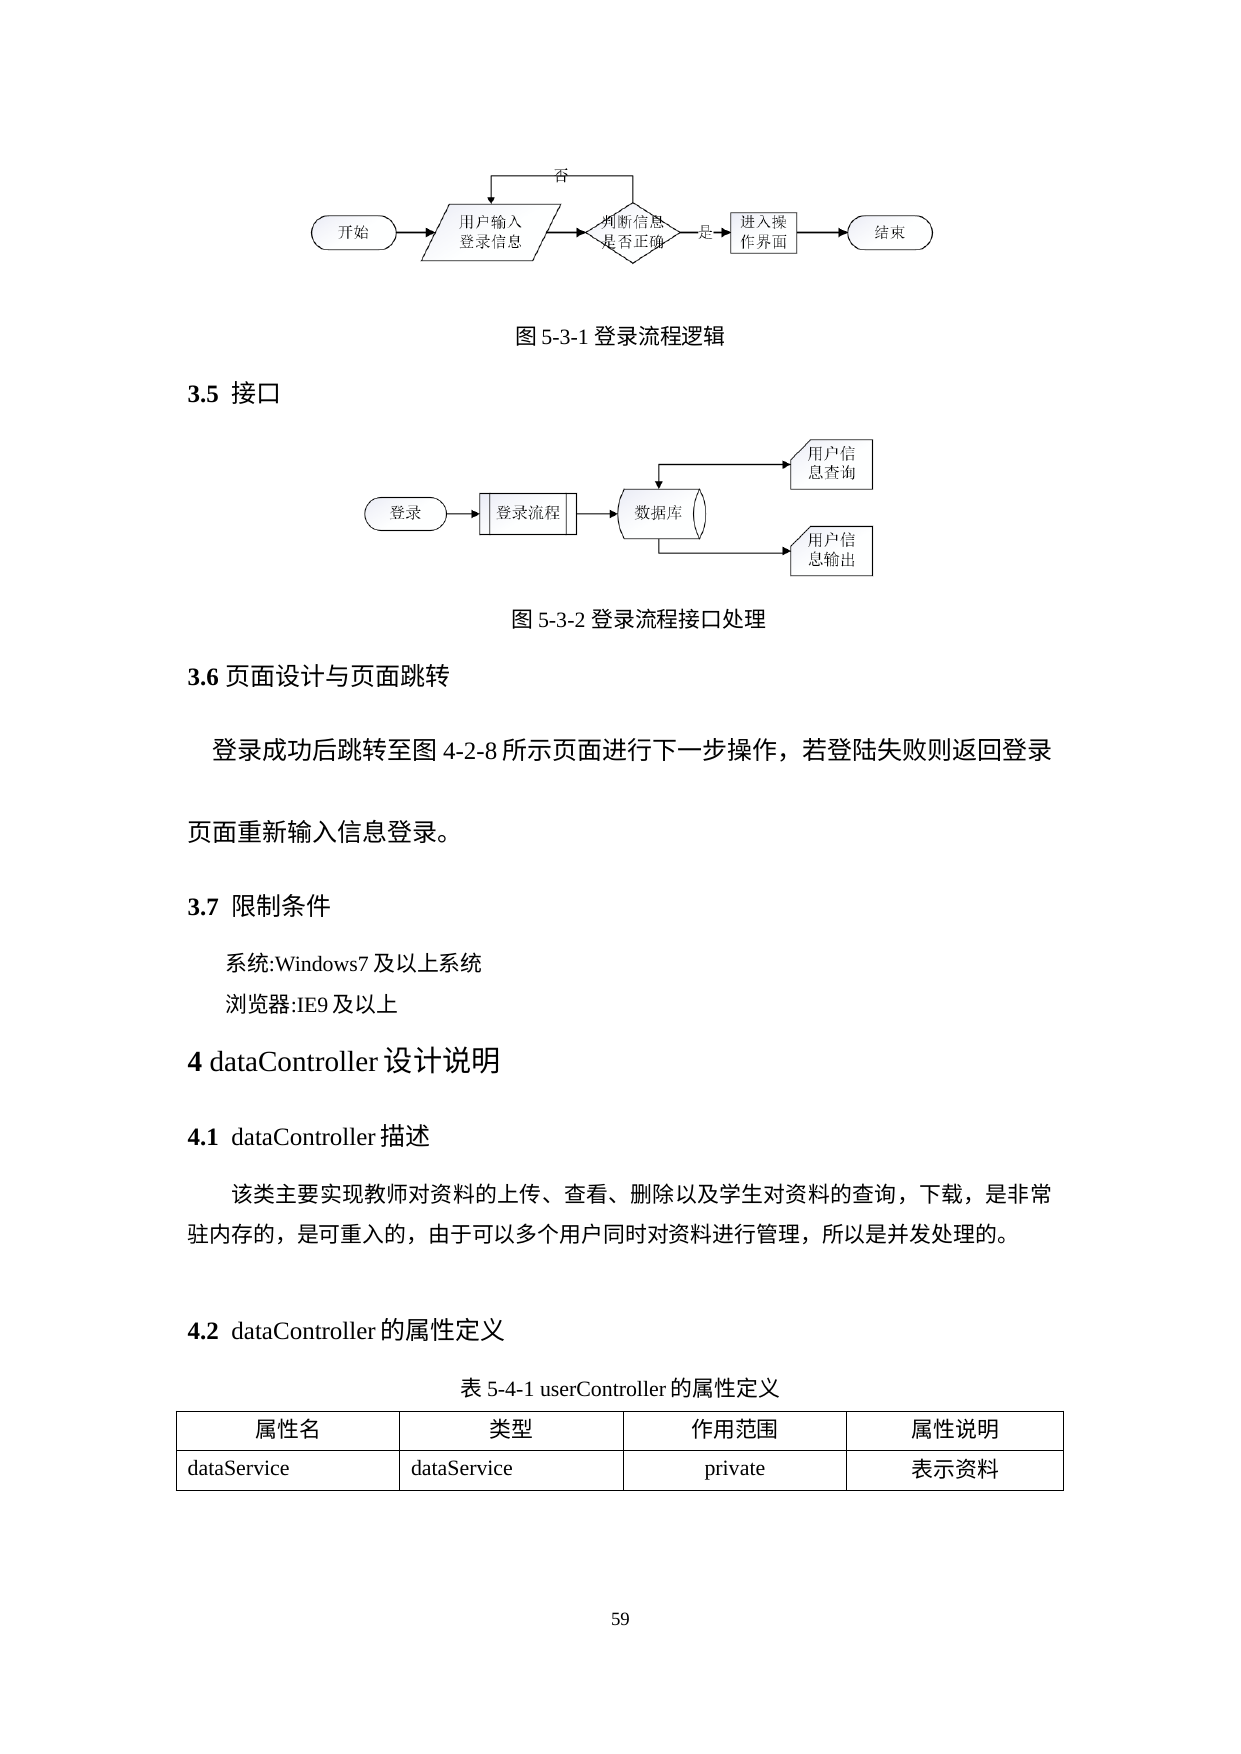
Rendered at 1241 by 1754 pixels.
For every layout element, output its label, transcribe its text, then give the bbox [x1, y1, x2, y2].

text 该类主要实现教师对资料的上传、查看、删除以及学生对资料的查询，下载，是非常驻内存的，是可重入的，由于可以多个用户同时对资料进行管理，所以是并发处理的。 [187, 1176, 1053, 1249]
table_cell dataService [400, 1451, 623, 1490]
text 系统:Windows7及以上系统 [187, 946, 1053, 978]
picture [284, 149, 956, 294]
text 3.7 限制条件 [187, 872, 1053, 937]
text 4 dataController设计说明 [187, 1027, 1053, 1092]
table_header 属性名 [177, 1412, 399, 1450]
text 3.5 接口 [187, 359, 1053, 424]
table_header 类型 [400, 1412, 623, 1450]
text 3.6 页面设计与页面跳转 [187, 642, 1053, 707]
text 图5-3-2 登录流程接口处理 [187, 602, 1053, 634]
picture [360, 433, 880, 584]
text 4.1 dataController描述 [187, 1102, 1053, 1167]
text 浏览器:IE9及以上 [187, 986, 1053, 1019]
text 登录成功后跳转至图4-2-8所示页面进行下一步操作，若登陆失败则返回登录页面重新输入信息登录。 [187, 716, 1053, 863]
table_cell dataService [177, 1451, 399, 1490]
text 图5-3-1 登录流程逻辑 [187, 319, 1053, 351]
table_header 属性说明 [847, 1412, 1063, 1450]
text 4.2 dataController的属性定义 [187, 1296, 1053, 1361]
text 表5-4-1 userController的属性定义 [187, 1370, 1053, 1403]
table_cell private [624, 1451, 846, 1490]
table_cell 表示资料 [847, 1451, 1063, 1490]
table_header 作用范围 [624, 1412, 846, 1450]
